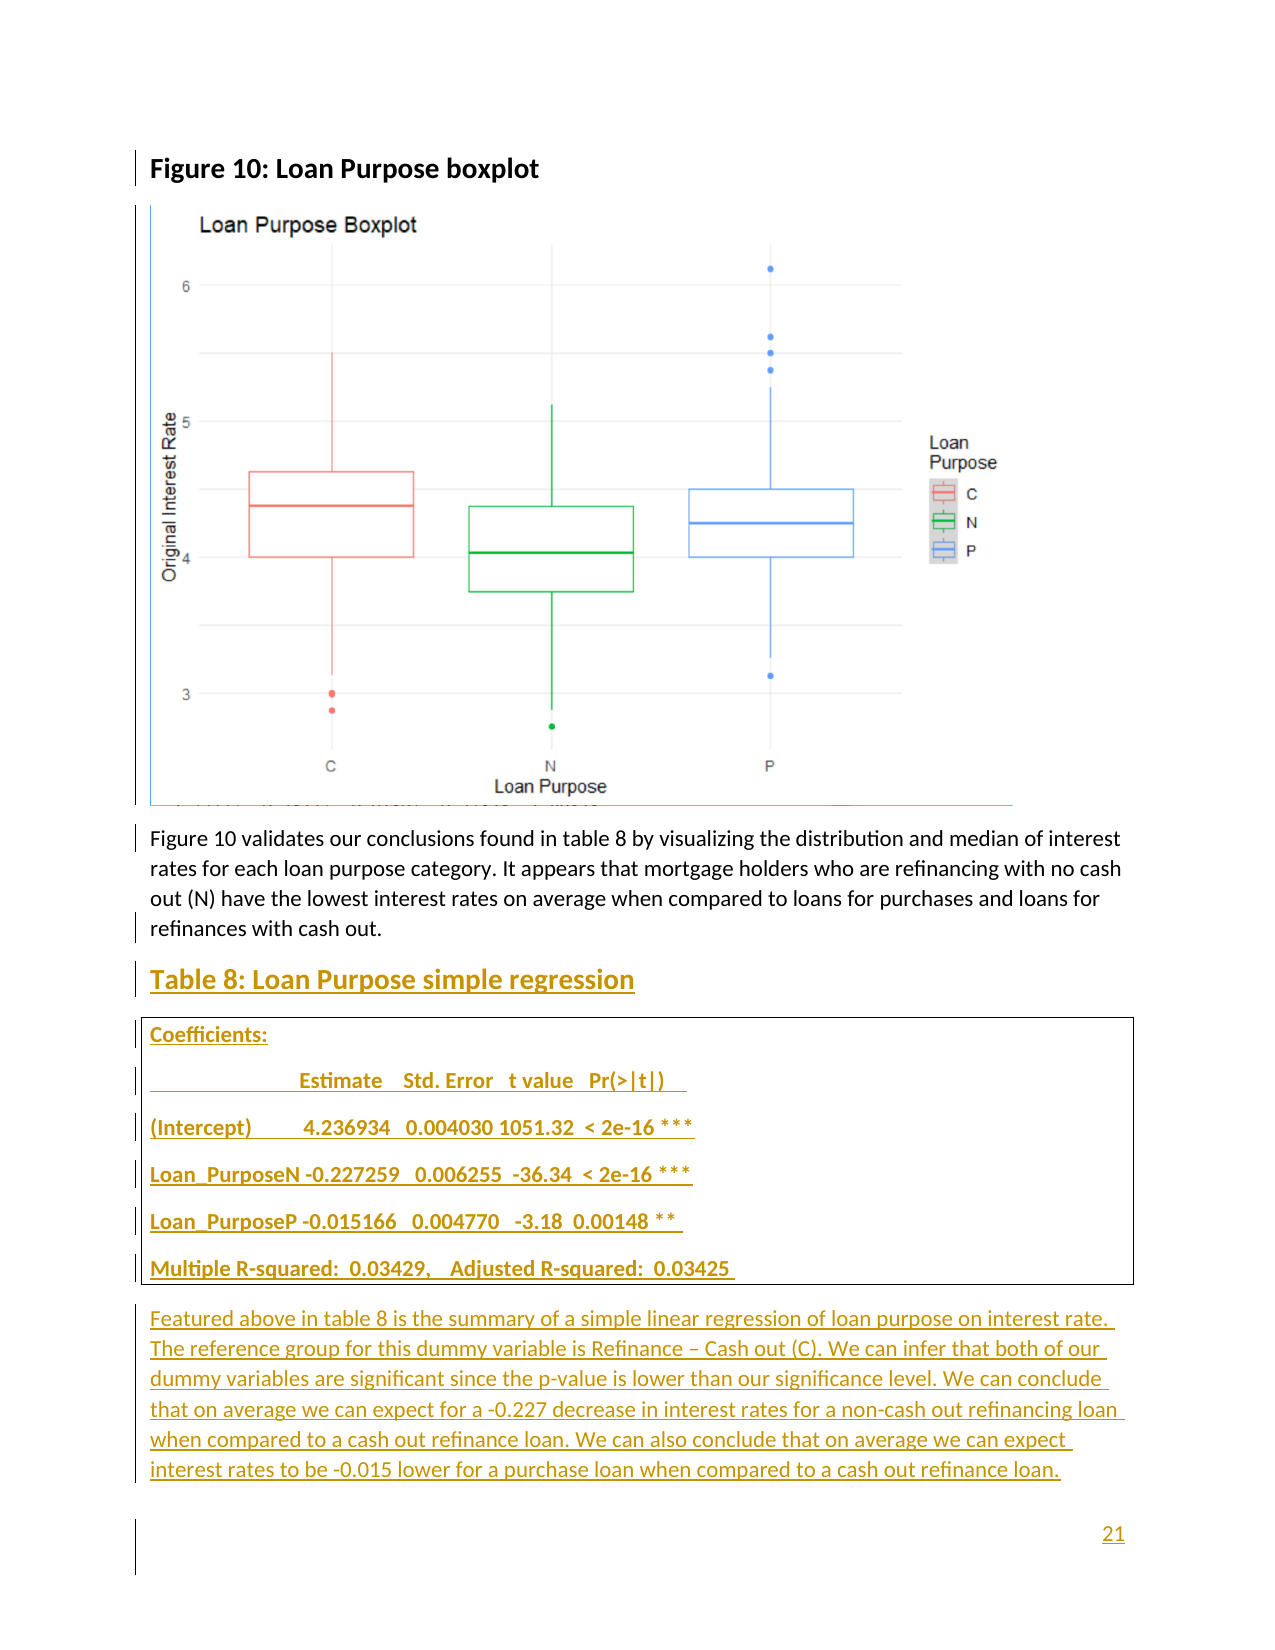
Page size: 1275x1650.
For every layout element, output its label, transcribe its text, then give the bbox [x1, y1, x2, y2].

subtitle Figure 10: Loan Purpose boxplot [150, 150, 1125, 186]
text Figure 10 validates our conclusions found in table 8 by visualizing the distribution and median of interest rates for each loan purpose category. It appears that mortgage holders who are refinancing with no cash out (N) have the lowest interest rates on average when compared to loans for purchases and loans for refinances with cash out. [150, 824, 1125, 943]
picture [150, 205, 1013, 806]
